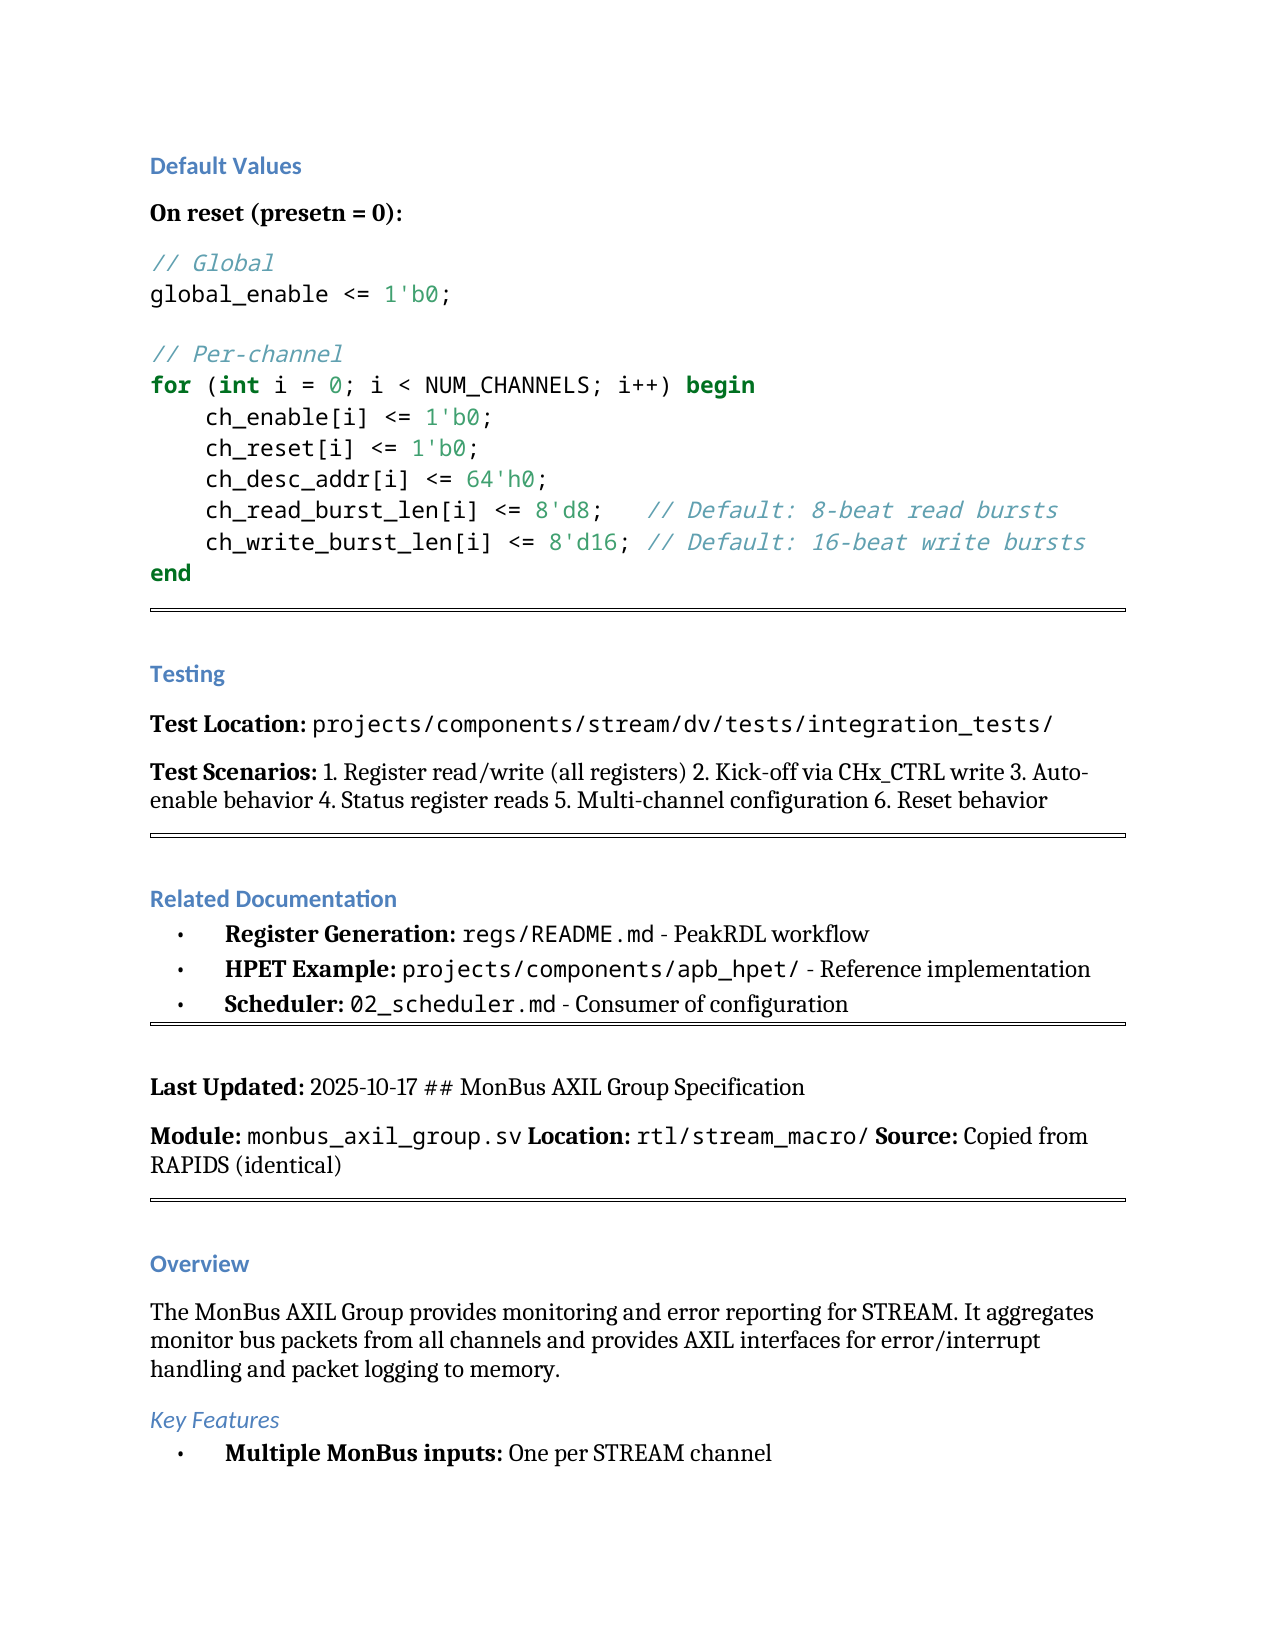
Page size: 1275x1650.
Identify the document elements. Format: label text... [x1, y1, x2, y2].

subtitle Overview [150, 1248, 1125, 1279]
text Test Location: projects/components/stream/dv/tests/integration_tests/ [150, 708, 1125, 739]
text Test Scenarios: 1. Register read/write (all registers) 2. Kick-off via CHx_CTRL write 3. Auto-enable behavior 4. Status register reads 5. Multi-channel configuration 6. Reset behavior [150, 758, 1125, 815]
subtitle Testing [150, 658, 1125, 689]
subtitle Related Documentation [150, 883, 1125, 914]
list Multiple MonBus inputs: One per STREAM channel [175, 1439, 1125, 1468]
list Scheduler: 02_scheduler.md - Consumer of configuration [175, 988, 1125, 1019]
subtitle Default Values [150, 150, 1125, 181]
list HPET Example: projects/components/apb_hpet/ - Reference implementation [175, 953, 1125, 984]
text Last Updated: 2025-10-17 ## MonBus AXIL Group Specification [150, 1072, 1125, 1101]
text On reset (presetn = 0): [150, 199, 1125, 228]
subtitle Key Features [150, 1404, 1125, 1435]
text Module: monbus_axil_group.sv Location: rtl/stream_macro/ Source: Copied from RAPIDS (identical) [150, 1120, 1125, 1180]
text The MonBus AXIL Group provides monitoring and error reporting for STREAM. It aggregates monitor bus packets from all channels and provides AXIL interfaces for error/interrupt handling and packet logging to memory. [150, 1297, 1125, 1384]
list Register Generation: regs/README.md - PeakRDL workflow [175, 918, 1125, 949]
text // Global global_enable <= 1'b0; // Per-channel for (int i = 0; i < NUM_CHANNELS; i++) begin ch_enable[i] <= 1'b0; ch_reset[i] <= 1'b0; ch_desc_addr[i] <= 64'h0; ch_read_burst_len[i] <= 8'd8; // Default: 8-beat read bursts ch_write_burst_len[i] <= 8'd16; // Default: 16-beat write bursts end [150, 247, 1125, 588]
